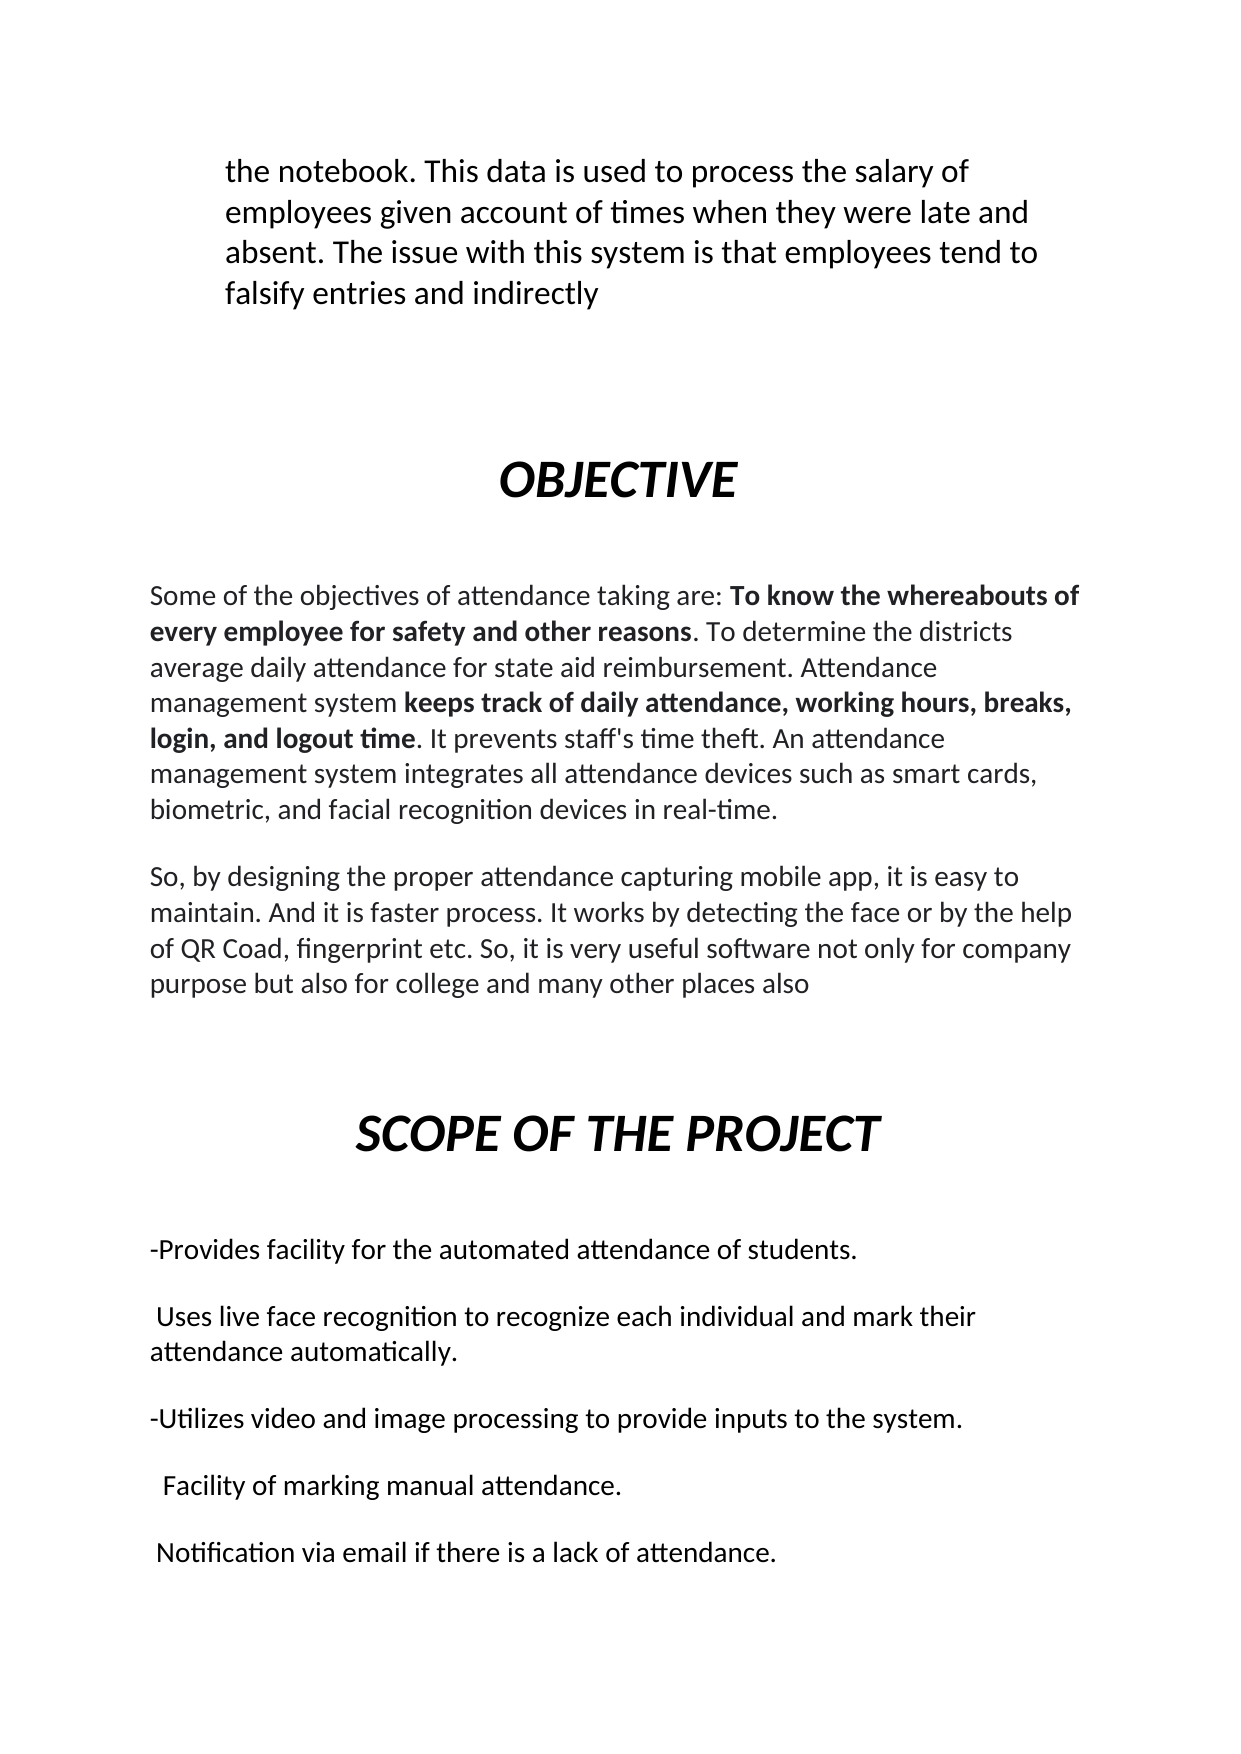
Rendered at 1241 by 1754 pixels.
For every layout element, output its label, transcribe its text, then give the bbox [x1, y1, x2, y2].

text Notification via email if there is a lack of attendance. [149, 1534, 1091, 1570]
text OBJECTIVE [150, 445, 1091, 511]
text Uses live face recognition to recognize each individual and mark their attendance automatically. [149, 1298, 1091, 1369]
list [187, 150, 1091, 313]
text Facility of marking manual attendance. [149, 1467, 1091, 1503]
text -Utilizes video and image processing to provide inputs to the system. [149, 1401, 1091, 1436]
text So, by designing the proper attendance capturing mobile app, it is easy to maintain. And it is faster process. It works by detecting the face or by the help of QR Coad, fingerprint etc. So, it is very useful software not only for company purpose but also for college and many other places also [149, 858, 1091, 1001]
text SCOPE OF THE PROJECT [150, 1099, 1091, 1165]
text Some of the objectives of attendance taking are: To know the whereabouts of every employee for safety and other reasons. To determine the districts average daily attendance for state aid reimbursement. Attendance management system keeps track of daily attendance, working hours, breaks, login, and logout time. It prevents staff's time theft. An attendance management system integrates all attendance devices such as smart cards, biometric, and facial recognition devices in real-time. [149, 577, 1091, 827]
text -Provides facility for the automated attendance of students. [149, 1231, 1091, 1267]
